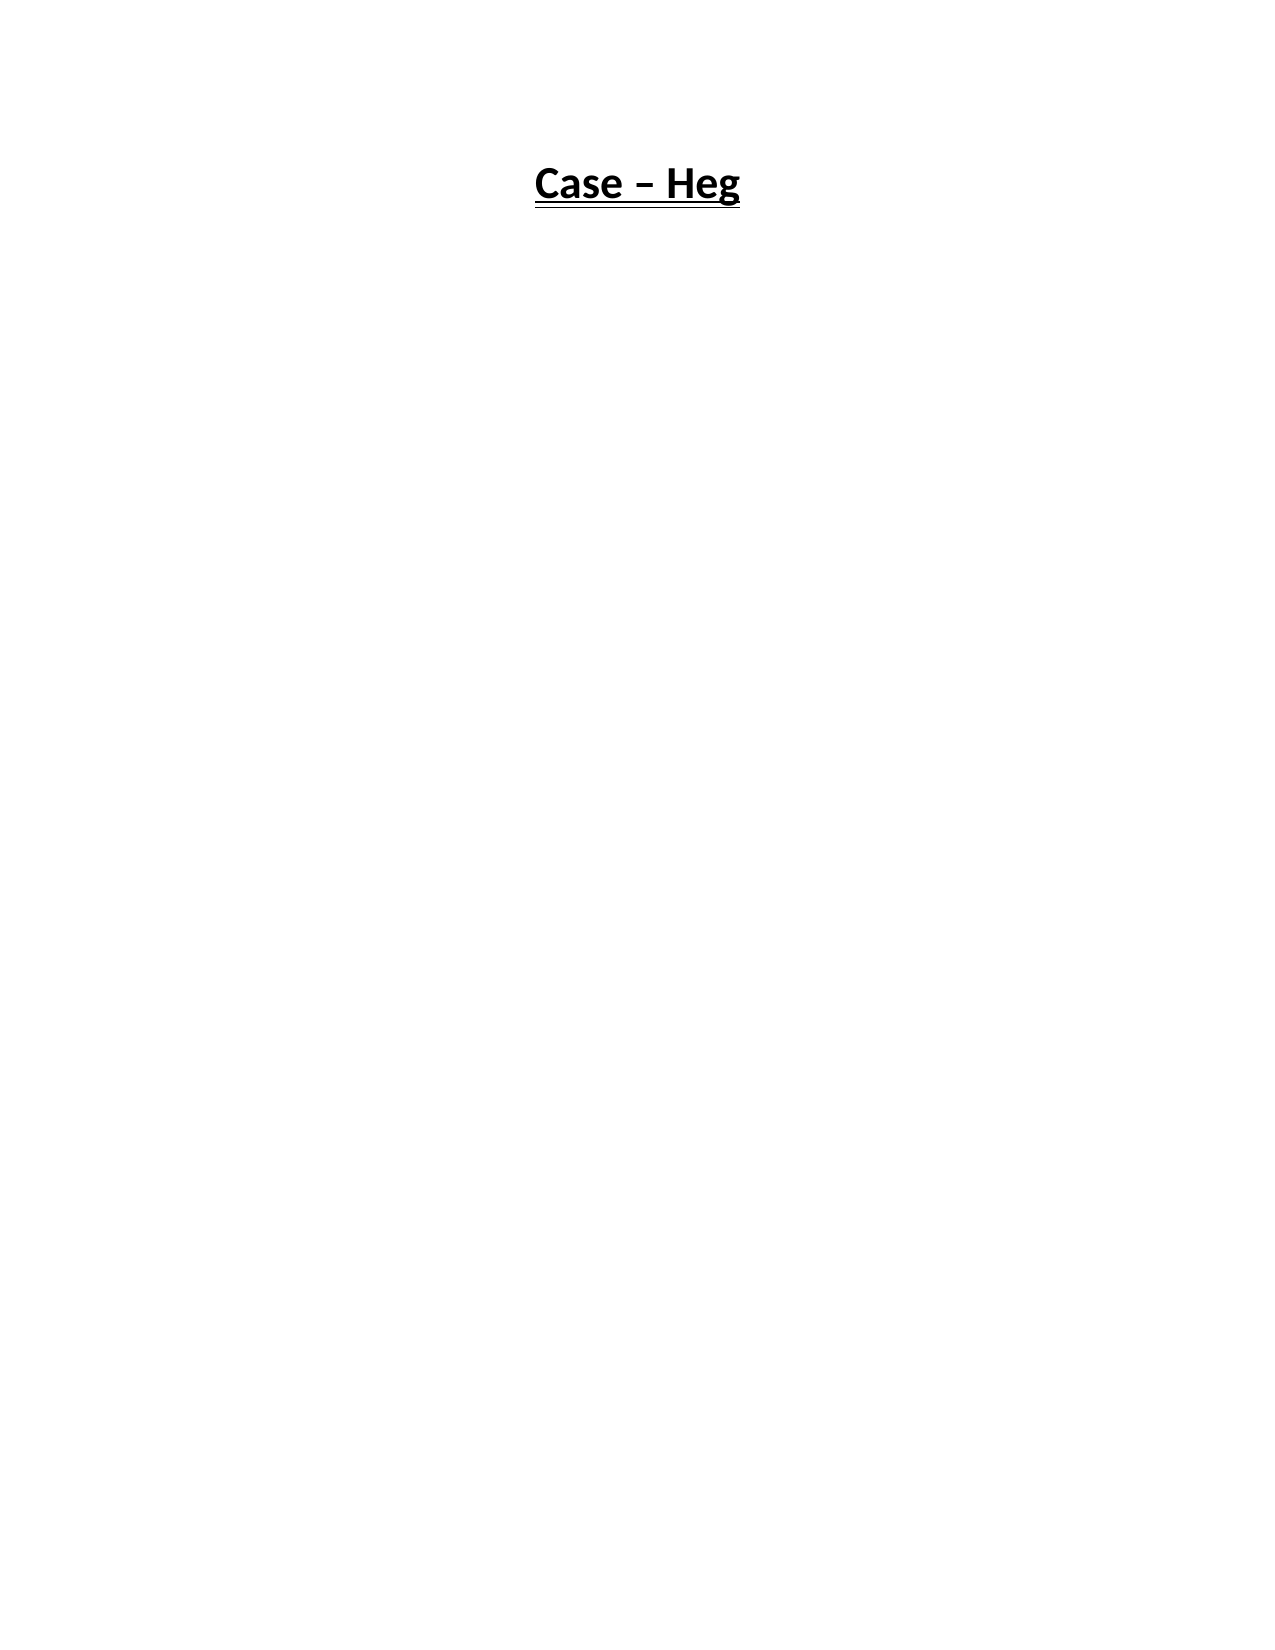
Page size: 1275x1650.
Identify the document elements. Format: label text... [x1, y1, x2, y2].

text Case – Heg [150, 154, 1125, 210]
